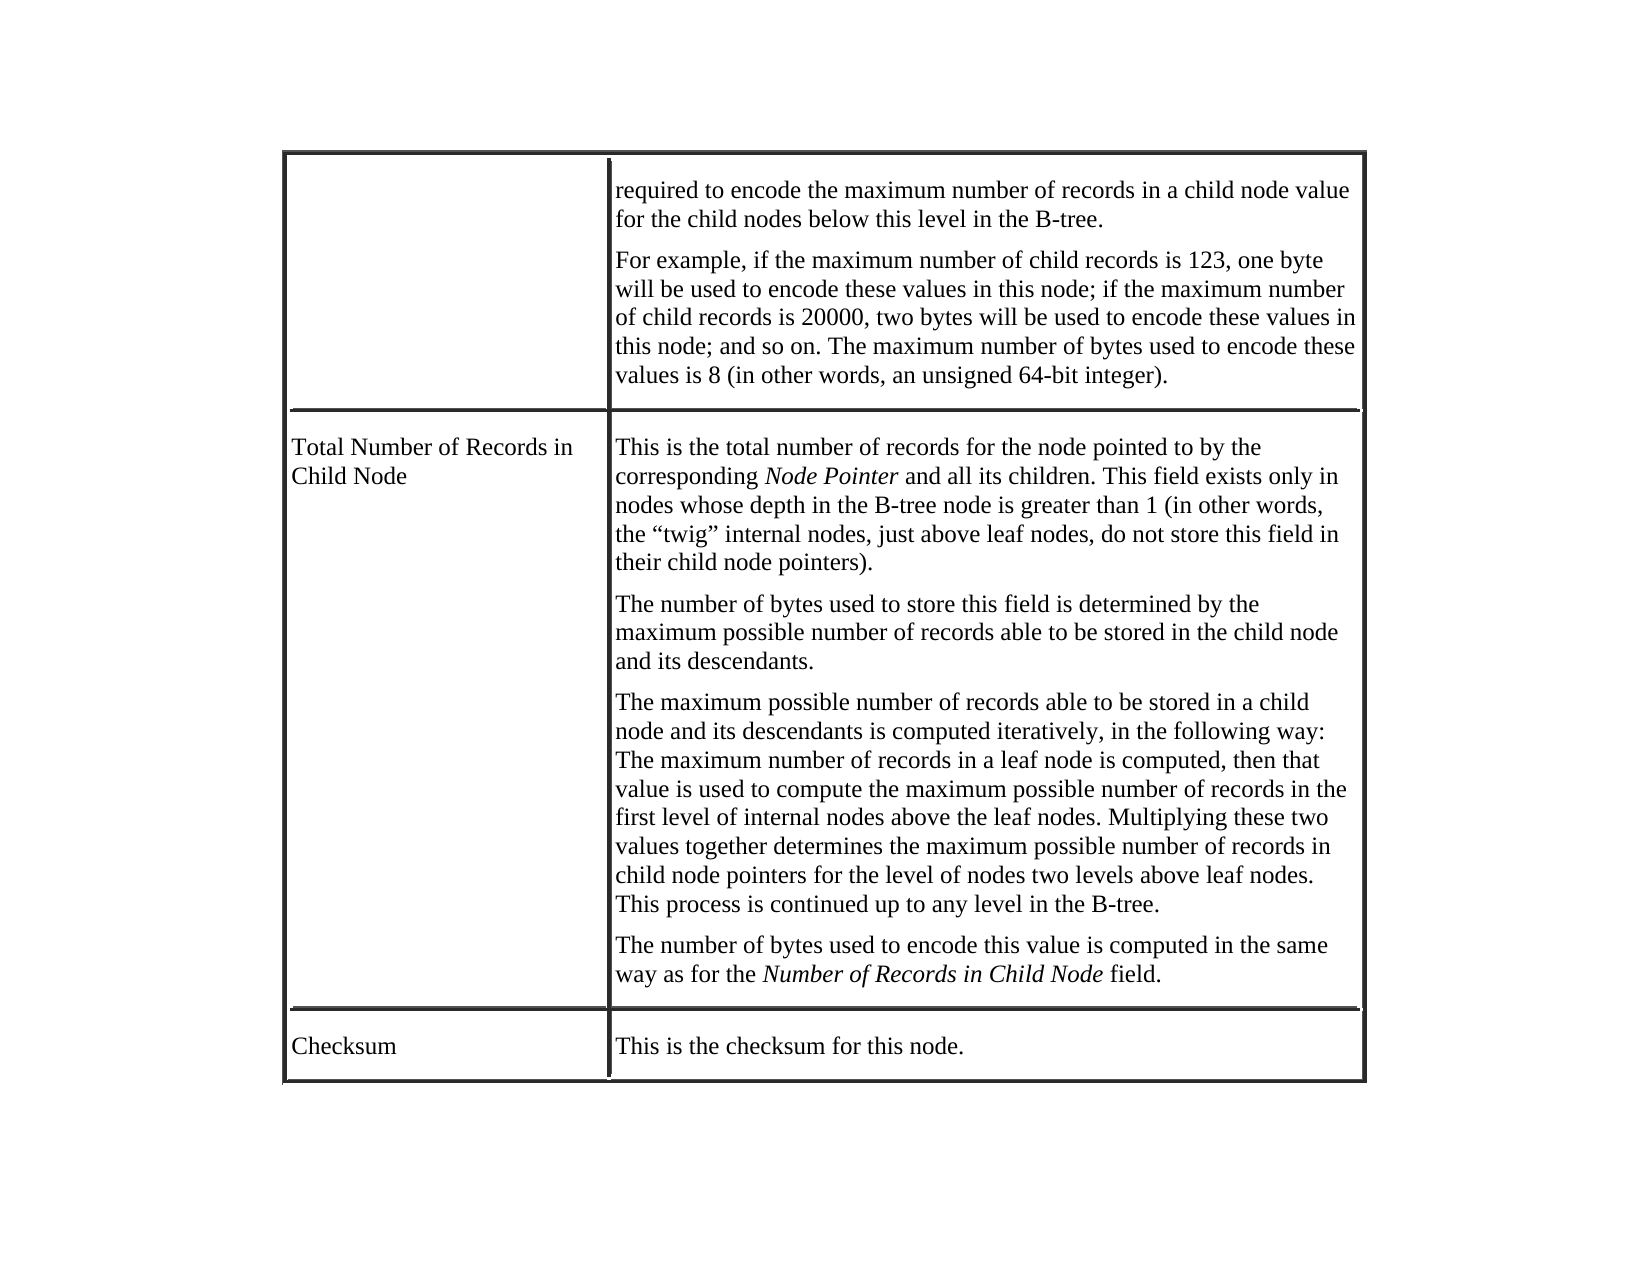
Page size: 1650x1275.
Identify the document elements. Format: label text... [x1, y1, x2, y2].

table_cell This is the checksum for this node. [609, 1006, 1363, 1079]
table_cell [609, 155, 1362, 407]
table_cell This is the total number of records for the node pointed to by the corresponding Node Pointer and all its children. This field exists only in nodes whose depth in the B-tree node is greater than 1 (in other words, the “twig” internal nodes, just above leaf nodes, do not store this field in their child node pointers). The number of bytes used to store this field is determined by the maximum possible number of records able to be stored in the child node and its descendants. The maximum possible number of records able to be stored in a child node and its descendants is computed iteratively, in the following way: The maximum number of records in a leaf node is computed, then that value is used to compute the maximum possible number of records in the first level of internal nodes above the leaf nodes. Multiplying these two values together determines the maximum possible number of records in child node pointers for the level of nodes two levels above leaf nodes. This process is continued up to any level in the B-tree. The number of bytes used to encode this value is computed in the same way as for the Number of Records in Child Node field. [612, 407, 1363, 1006]
table_cell Checksum [287, 1006, 609, 1079]
table_cell Total Number of Records in Child Node [287, 407, 606, 1006]
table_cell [288, 155, 609, 407]
